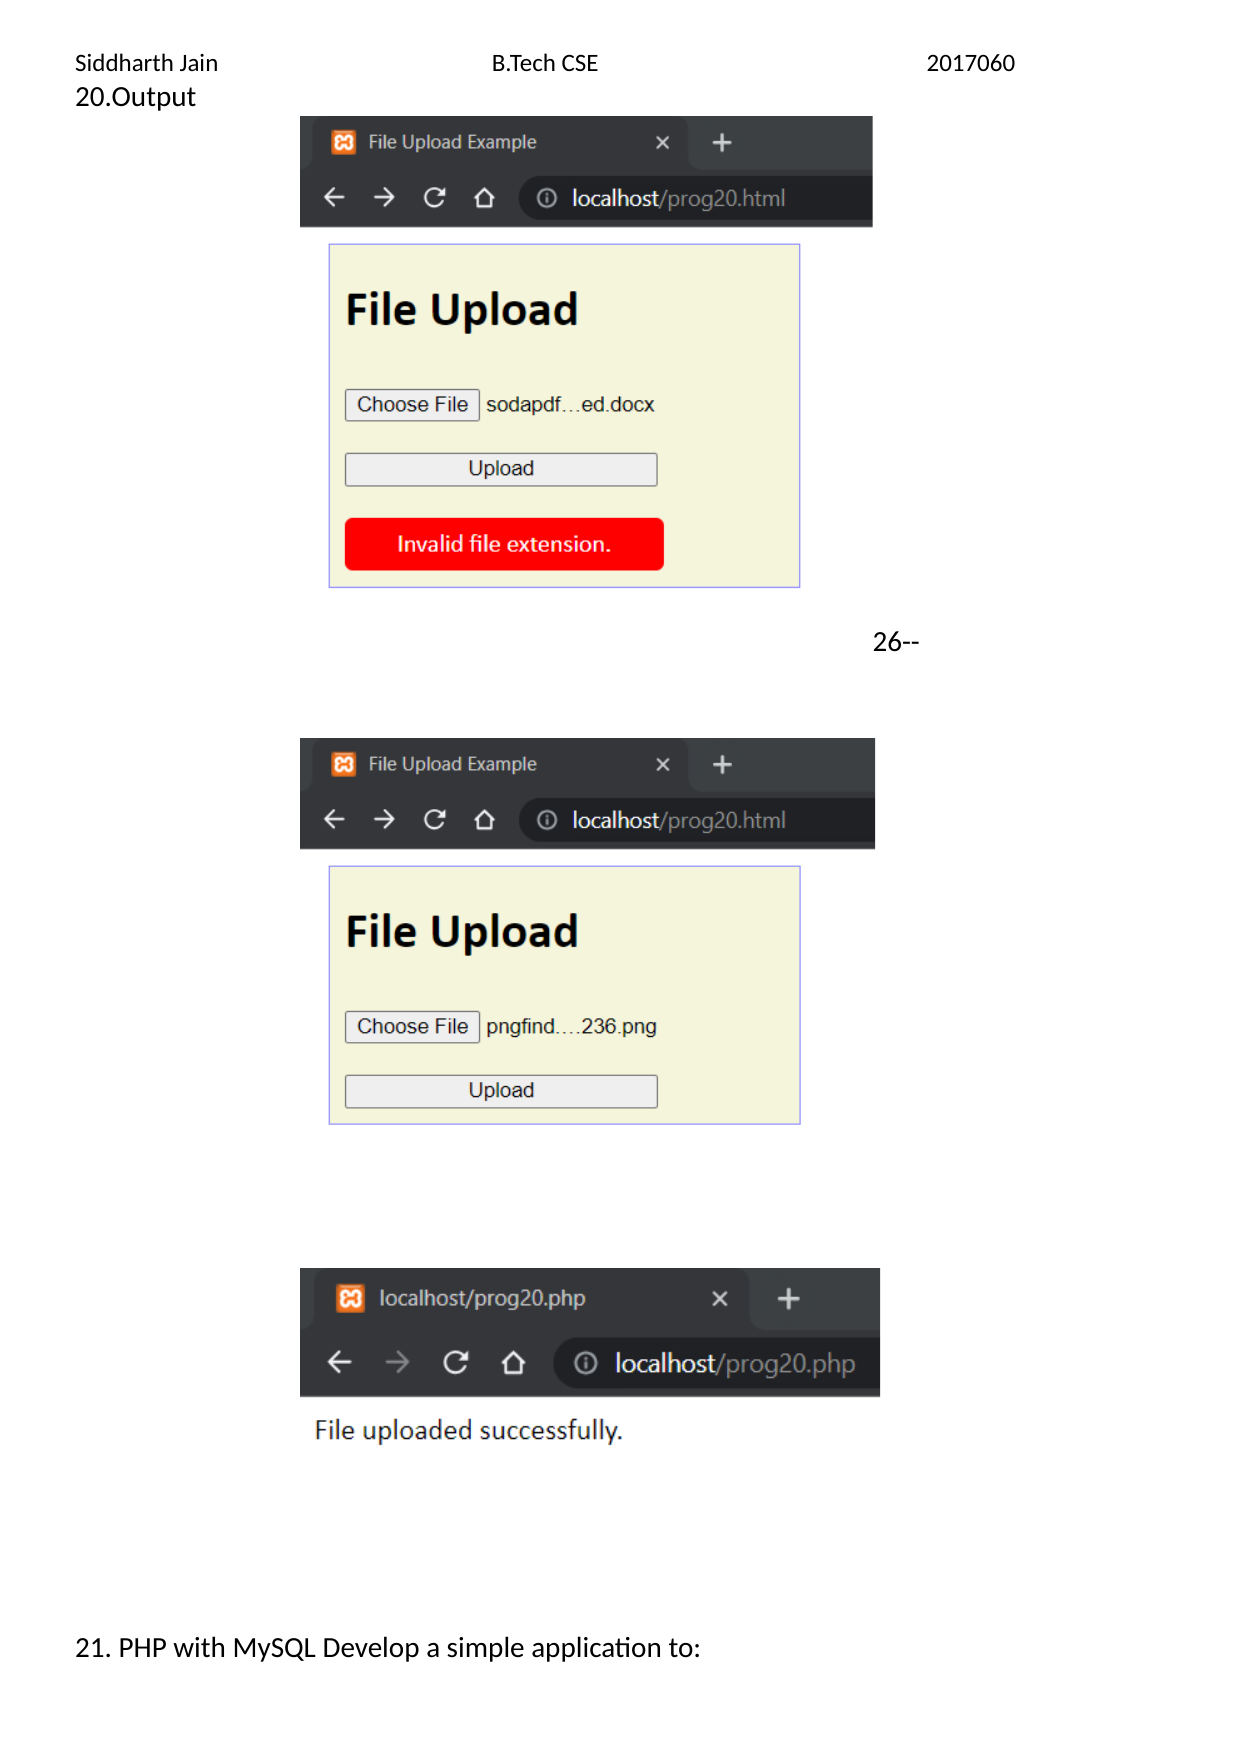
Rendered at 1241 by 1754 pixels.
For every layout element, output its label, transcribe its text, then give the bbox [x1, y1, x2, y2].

text 20.Output [75, 78, 1165, 113]
picture [300, 116, 873, 652]
text 21. PHP with MySQL Develop a simple application to: [75, 1629, 1165, 1665]
picture [300, 1268, 881, 1512]
picture [300, 738, 876, 1190]
